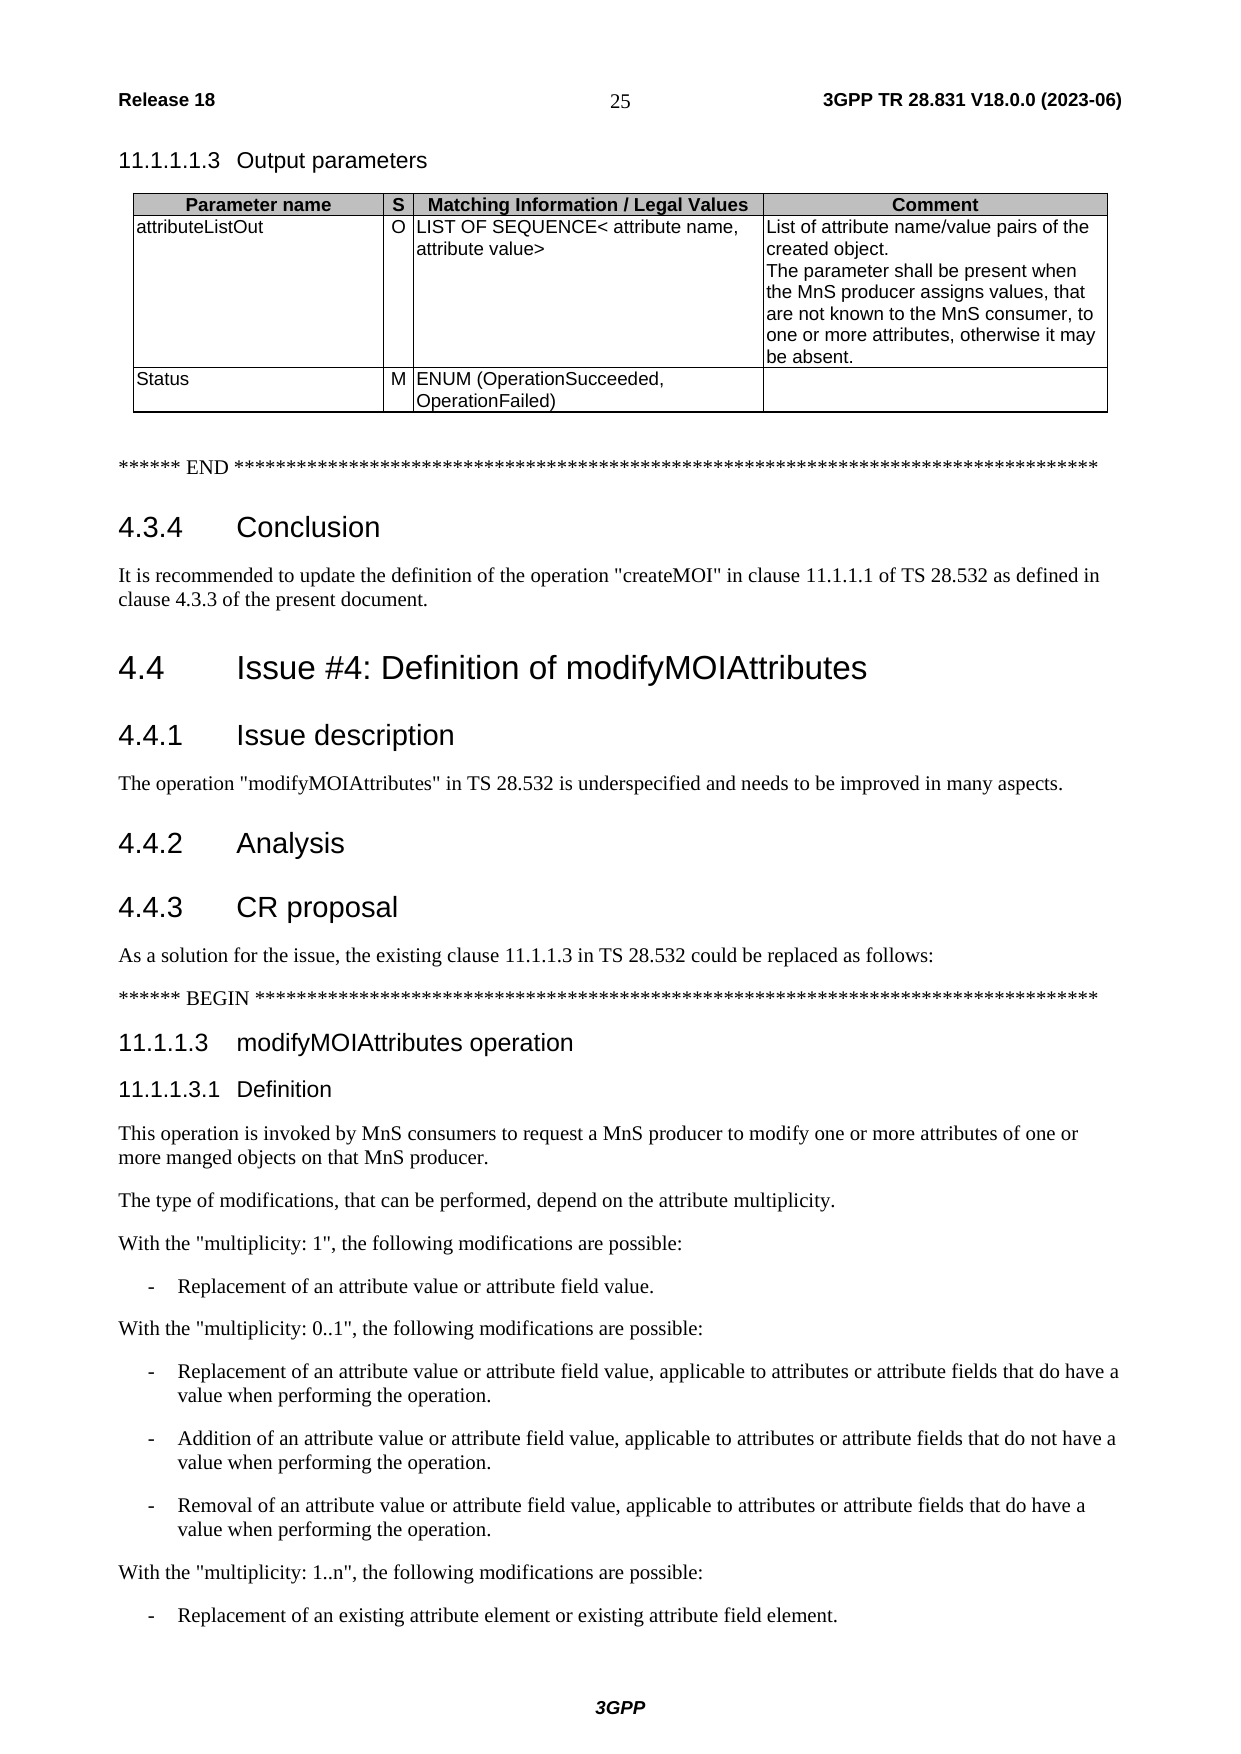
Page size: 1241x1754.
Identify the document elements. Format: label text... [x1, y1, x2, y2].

text ****** END *********************************************************************************** [118, 455, 1122, 479]
table_cell [764, 368, 1107, 411]
text - Replacement of an attribute value or attribute field value, applicable to attributes or attribute fields that do have a value when performing the operation. [148, 1359, 1122, 1407]
text - Addition of an attribute value or attribute field value, applicable to attributes or attribute fields that do not have a value when performing the operation. [148, 1426, 1122, 1474]
table_cell M [384, 368, 413, 411]
table_cell O [384, 216, 413, 367]
table_header S [384, 194, 413, 215]
text - Replacement of an attribute value or attribute field value. [148, 1273, 1122, 1298]
text This operation is invoked by MnS consumers to request a MnS producer to modify one or more attributes of one or more manged objects on that MnS producer. [118, 1121, 1122, 1169]
text The type of modifications, that can be performed, depend on the attribute multiplicity. [118, 1188, 1122, 1212]
subtitle 4.4.3 CR proposal [118, 891, 1122, 924]
table_header Parameter name [134, 194, 383, 215]
subtitle 4.4.1 Issue description [118, 718, 1122, 752]
subtitle 4.3.4 Conclusion [118, 511, 1122, 544]
text With the "multiplicity: 0..1", the following modifications are possible: [118, 1316, 1122, 1340]
text The operation "modifyMOIAttributes" in TS 28.532 is underspecified and needs to be improved in many aspects. [118, 770, 1122, 794]
table_cell ENUM (OperationSucceeded, OperationFailed) [414, 368, 763, 411]
text With the "multiplicity: 1..n", the following modifications are possible: [118, 1560, 1122, 1584]
text As a solution for the issue, the existing clause 11.1.1.3 in TS 28.532 could be replaced as follows: [118, 943, 1122, 967]
text - Removal of an attribute value or attribute field value, applicable to attributes or attribute fields that do have a value when performing the operation. [148, 1493, 1122, 1541]
text With the "multiplicity: 1", the following modifications are possible: [118, 1231, 1122, 1255]
text 11.1.1.1.3 Output parameters [118, 147, 1122, 174]
table_header Matching Information / Legal Values [414, 194, 763, 215]
subtitle 4.4 Issue #4: Definition of modifyMOIAttributes [118, 648, 1122, 687]
table_cell List of attribute name/value pairs of the created object. The parameter shall be present when the MnS producer assigns values, that are not known to the MnS consumer, to one or more attributes, otherwise it may be absent. [764, 216, 1107, 367]
table_cell LIST OF SEQUENCE< attribute name, attribute value> [414, 216, 763, 367]
table_cell attributeListOut [134, 216, 383, 367]
text ****** BEGIN ********************************************************************************* [118, 986, 1122, 1010]
text 11.1.1.3.1 Definition [118, 1076, 1122, 1102]
table_cell Status [134, 368, 383, 411]
text 11.1.1.3 modifyMOIAttributes operation [118, 1028, 1122, 1057]
subtitle 4.4.2 Analysis [118, 826, 1122, 859]
text It is recommended to update the definition of the operation "createMOI" in clause 11.1.1.1 of TS 28.532 as defined in clause 4.3.3 of the present document. [118, 563, 1122, 611]
table_header Comment [764, 194, 1107, 215]
text - Replacement of an existing attribute element or existing attribute field element. [148, 1603, 1122, 1627]
